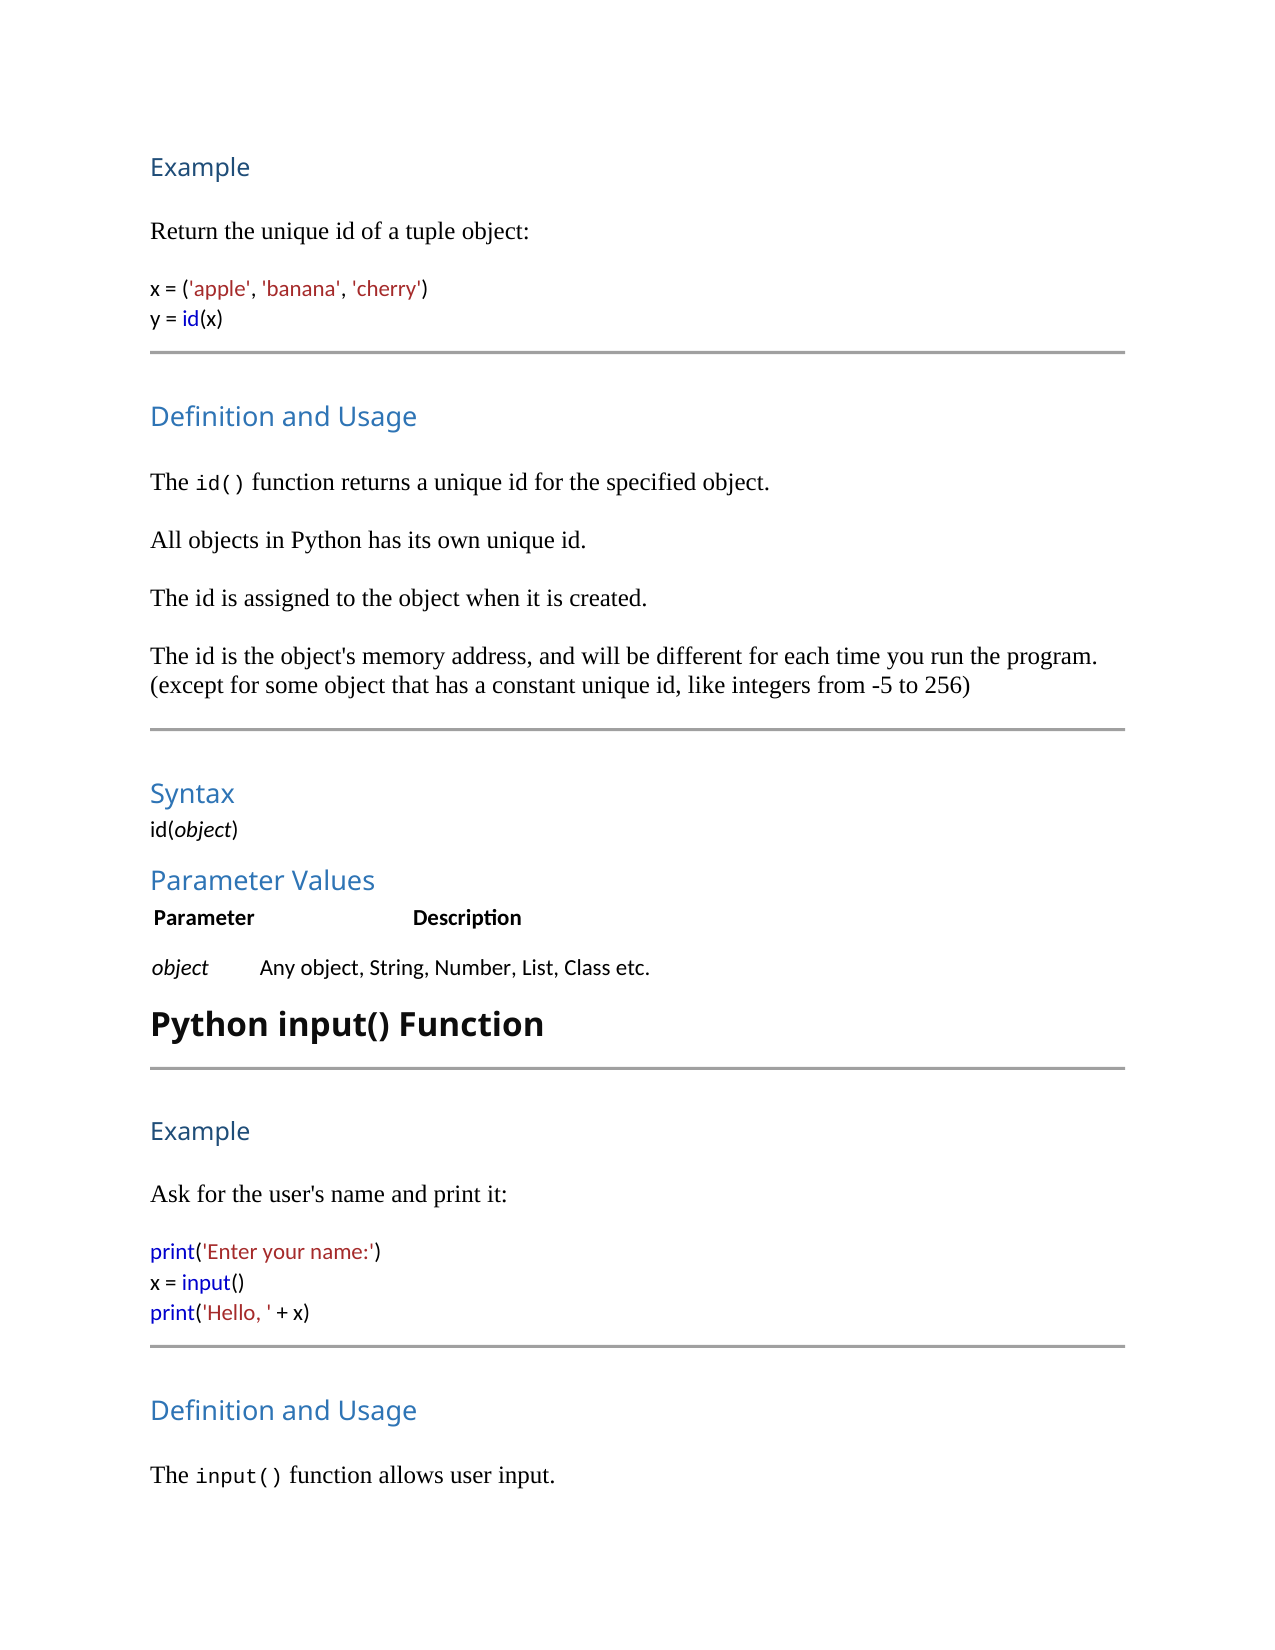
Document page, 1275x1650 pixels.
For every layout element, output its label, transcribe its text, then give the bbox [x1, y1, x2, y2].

text All objects in Python has its own unique id. [150, 526, 1125, 554]
text The id is the object's memory address, and will be different for each time you run the program. (except for some object that has a constant unique id, like integers from -5 to 256) [150, 641, 1125, 699]
table_header Description [258, 901, 676, 951]
subtitle Parameter Values [150, 862, 1125, 898]
text x = ('apple', 'banana', 'cherry') y = id(x) [150, 274, 1125, 332]
text Ask for the user's name and print it: [150, 1179, 1125, 1208]
text The id is assigned to the object when it is created. [150, 583, 1125, 612]
subtitle Syntax [150, 775, 1125, 812]
text id(object) [150, 815, 1125, 843]
subtitle Example [150, 1114, 1125, 1148]
subtitle Example [150, 150, 1125, 184]
table_header Parameter [150, 901, 258, 951]
text Return the unique id of a tuple object: [150, 216, 1125, 245]
text The input() function allows user input. [150, 1461, 1125, 1490]
text print('Enter your name:') x = input() print('Hello, ' + x) [150, 1237, 1125, 1326]
text Python input() Function [150, 1001, 1125, 1047]
subtitle Definition and Usage [150, 398, 1125, 435]
text The id() function returns a unique id for the specified object. [150, 467, 1125, 496]
table_cell Any object, String, Number, List, Class etc. [258, 951, 676, 1001]
subtitle Definition and Usage [150, 1392, 1125, 1428]
table_cell object [150, 951, 258, 1001]
